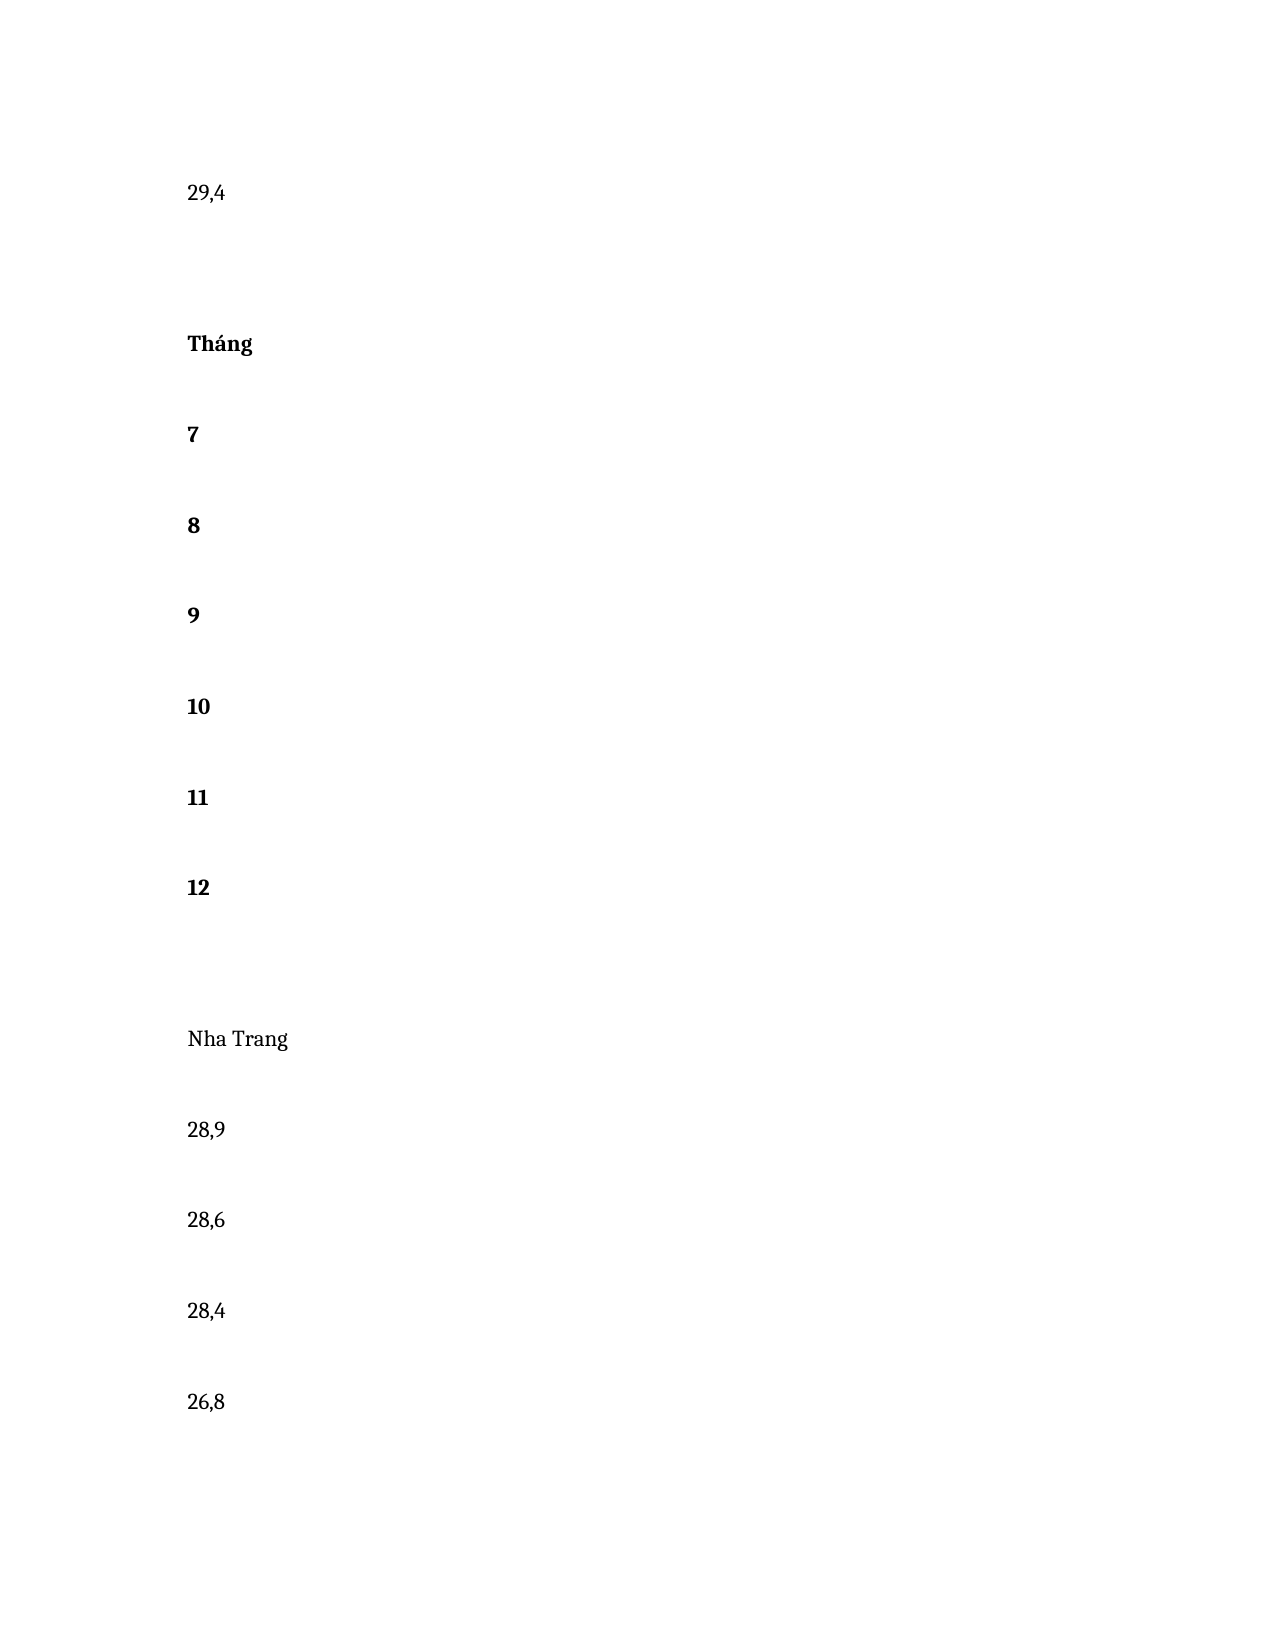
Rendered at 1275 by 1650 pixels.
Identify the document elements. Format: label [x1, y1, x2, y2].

text [187, 150, 1087, 1475]
